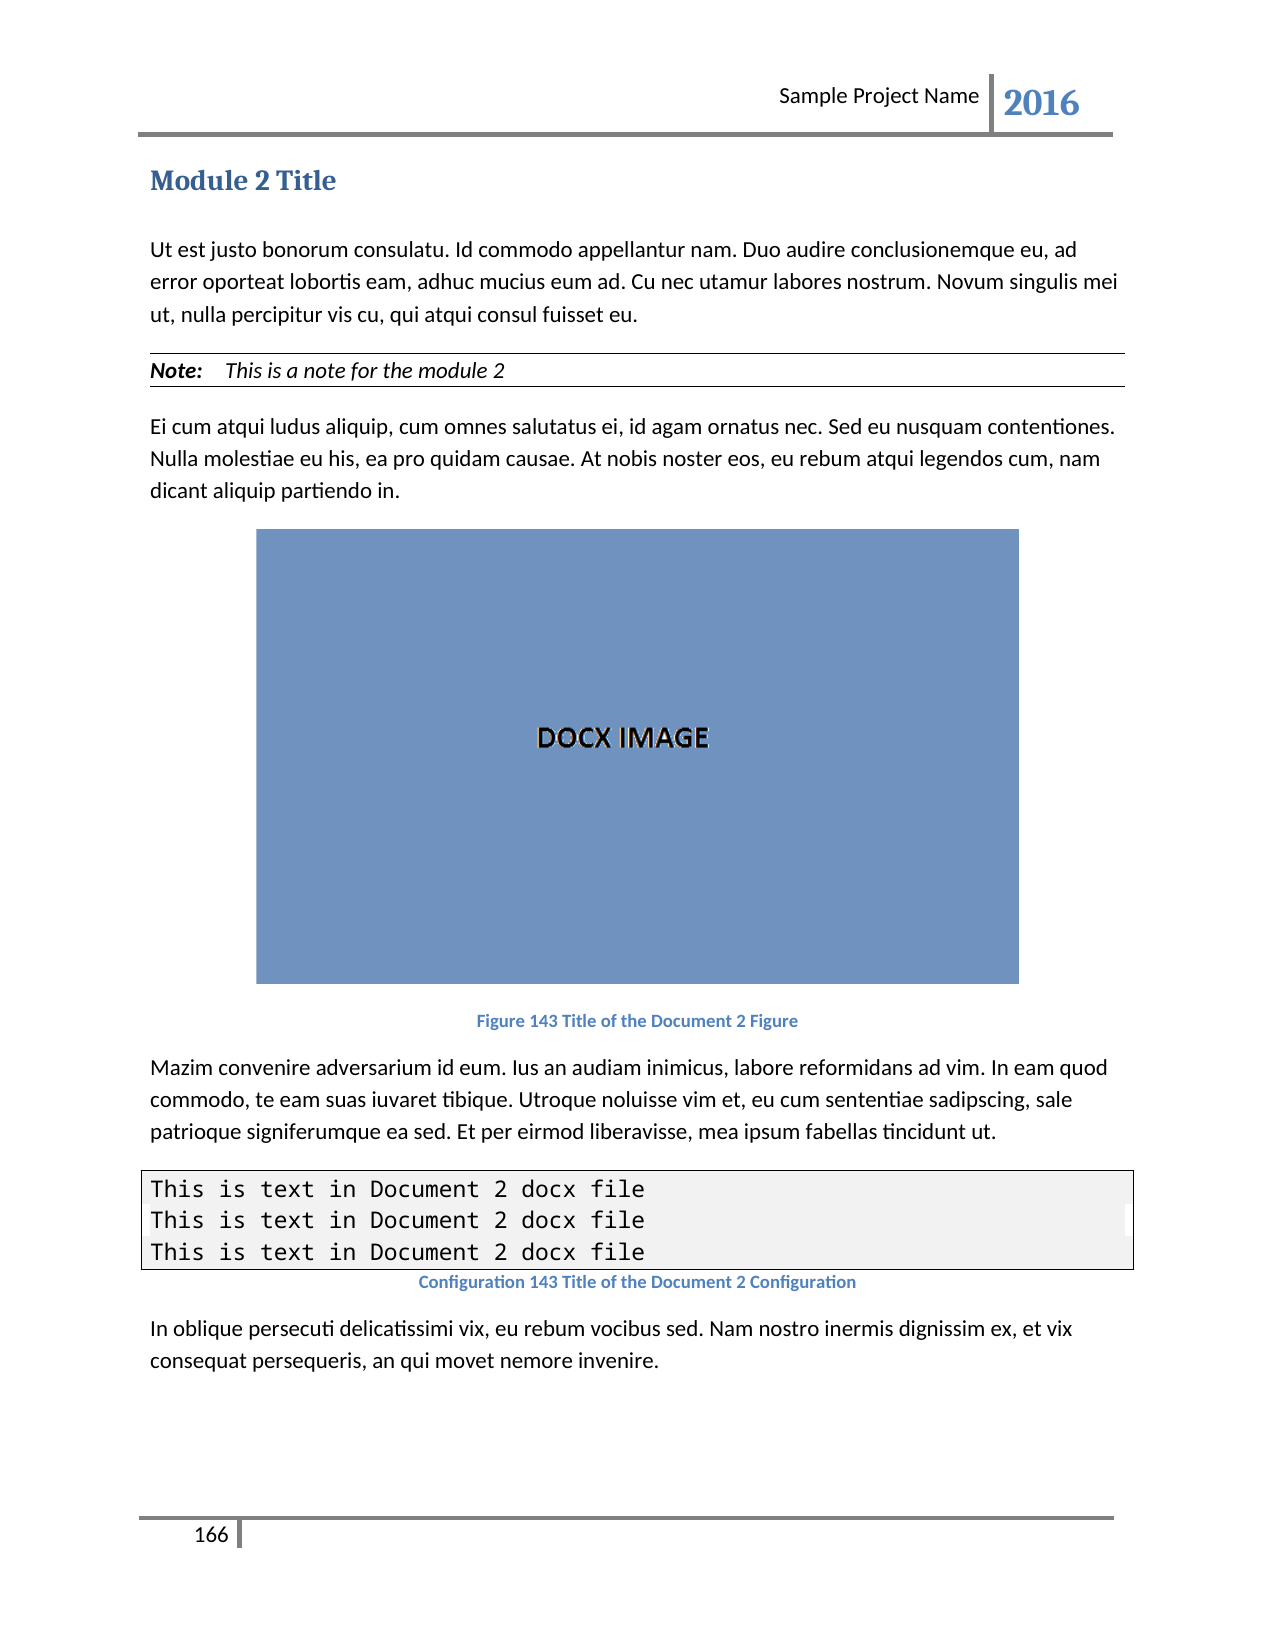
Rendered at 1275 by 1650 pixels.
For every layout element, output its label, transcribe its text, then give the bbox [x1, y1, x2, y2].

text Mazim convenire adversarium id eum. Ius an audiam inimicus, labore reformidans ad vim. In eam quod commodo, te eam suas iuvaret tibique. Utroque noluisse vim et, eu cum sententiae sadipscing, sale patrioque signiferumque ea sed. Et per eirmod liberavisse, mea ipsum fabellas tincidunt ut. [150, 1053, 1125, 1145]
text This is text in Document 2 docx file [142, 1171, 1133, 1204]
subtitle Module 2 Title [150, 164, 1125, 198]
text In oblique persecuti delicatissimi vix, eu rebum vocibus sed. Nam nostro inermis dignissim ex, et vix consequat persequeris, an qui movet nemore invenire. [150, 1314, 1125, 1374]
text Note: This is a note for the module 2 [150, 354, 1125, 386]
text This is text in Document 2 docx file [150, 1204, 1125, 1233]
picture [256, 529, 1019, 984]
text Ei cum atqui ludus aliquip, cum omnes salutatus ei, id agam ornatus nec. Sed eu nusquam contentiones. Nulla molestiae eu his, ea pro quidam causae. At nobis noster eos, eu rebum atqui legendos cum, nam dicant aliquip partiendo in. [150, 412, 1125, 504]
text This is text in Document 2 docx file [142, 1233, 1133, 1269]
text Ut est justo bonorum consulatu. Id commodo appellantur nam. Duo audire conclusionemque eu, ad error oporteat lobortis eam, adhuc mucius eum ad. Cu nec utamur labores nostrum. Novum singulis mei ut, nulla percipitur vis cu, qui atqui consul fuisset eu. [150, 203, 1125, 328]
